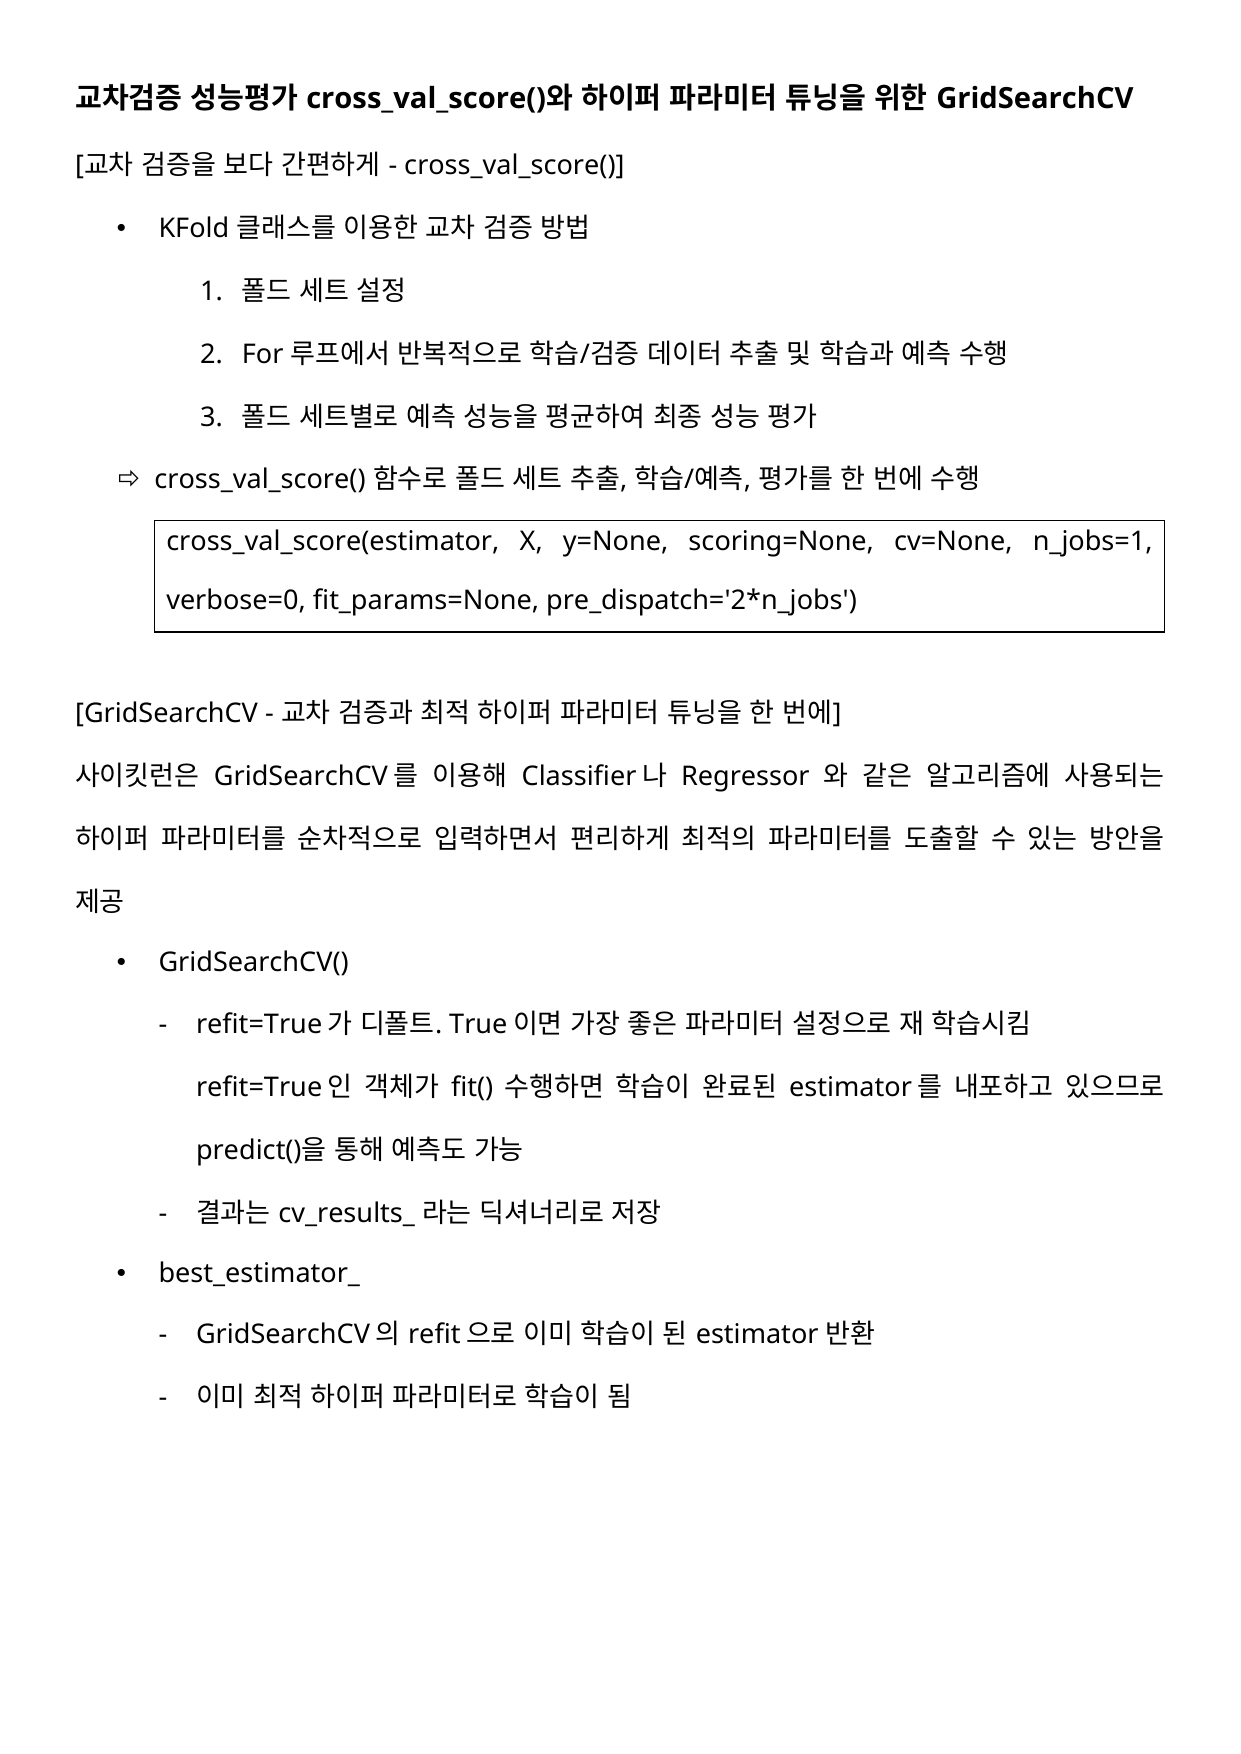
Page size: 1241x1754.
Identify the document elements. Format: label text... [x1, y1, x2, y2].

text refit=True인 객체가 fit() 수행하면 학습이 완료된 estimator를 내포하고 있으므로 predict()을 통해 예측도 가능 [196, 1065, 1165, 1167]
text [GridSearchCV - 교차 검증과 최적 하이퍼 파라미터 튜닝을 한 번에] [75, 691, 1165, 731]
table_header cross_val_score(estimator, X, y=None, scoring=None, cv=None, n_jobs=1, verbose=0, fit_params=None, pre_dispatch='2*n_jobs') [155, 521, 1164, 631]
list GridSearchCV의 refit으로 이미 학습이 된 estimator 반환 [158, 1312, 1165, 1352]
list KFold 클래스를 이용한 교차 검증 방법 [117, 206, 1165, 245]
list 폴드 세트별로 예측 성능을 평균하여 최종 성능 평가 [200, 394, 1165, 434]
text 사이킷런은 GridSearchCV를 이용해 Classifier나 Regressor 와 같은 알고리즘에 사용되는 하이퍼 파라미터를 순차적으로 입력하면서 편리하게 최적의 파라미터를 도출할 수 있는 방안을 제공 [75, 754, 1165, 919]
list 결과는 cv_results_ 라는 딕셔너리로 저장 [158, 1191, 1165, 1230]
list GridSearchCV() [117, 943, 1165, 980]
text 교차검증 성능평가 cross_val_score()와 하이퍼 파라미터 튜닝을 위한 GridSearchCV [75, 75, 1165, 117]
text [교차 검증을 보다 간편하게 - cross_val_score()] [75, 143, 1165, 182]
list refit=True가 디폴트. True이면 가장 좋은 파라미터 설정으로 재 학습시킴 [158, 1002, 1165, 1041]
list For 루프에서 반복적으로 학습/검증 데이터 추출 및 학습과 예측 수행 [200, 332, 1165, 371]
list cross_val_score() 함수로 폴드 세트 추출, 학습/예측, 평가를 한 번에 수행 [117, 457, 1165, 497]
list 이미 최적 하이퍼 파라미터로 학습이 됨 [158, 1375, 1165, 1415]
list 폴드 세트 설정 [200, 269, 1165, 308]
list best_estimator_ [117, 1253, 1165, 1290]
